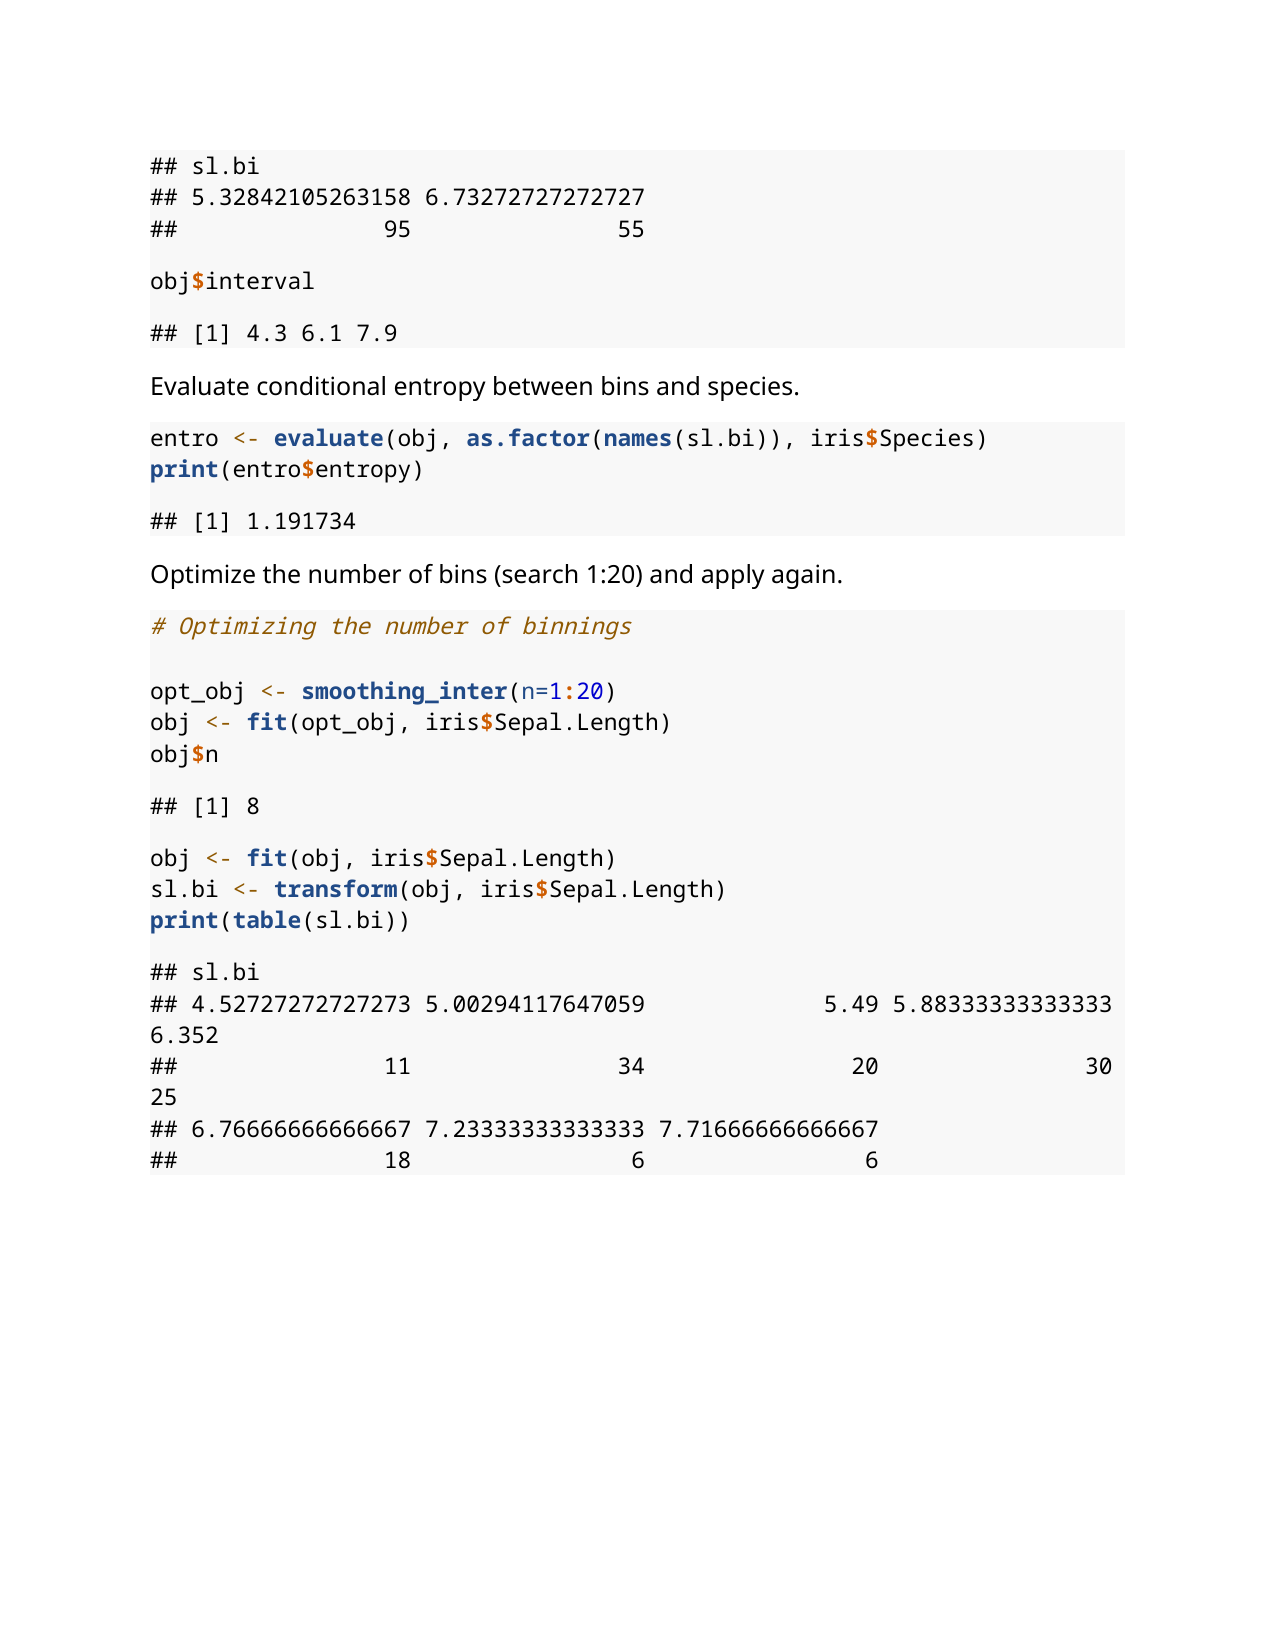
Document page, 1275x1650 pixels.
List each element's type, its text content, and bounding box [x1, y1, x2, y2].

text Optimize the number of bins (search 1:20) and apply again. [150, 557, 1125, 591]
text obj <- fit(obj, iris$Sepal.Length) sl.bi <- transform(obj, iris$Sepal.Length) print(table(sl.bi)) [411, 842, 1125, 936]
text obj$interval [150, 264, 1125, 296]
text ## [1] 8 [150, 790, 1125, 821]
text ## [1] 1.191734 [150, 505, 1125, 536]
text ## sl.bi ## 4.52727272727273 5.00294117647059 5.49 5.88333333333333 6.352 ## 11 34 20 30 25 ## 6.76666666666667 7.23333333333333 7.71666666666667 ## 18 6 6 [150, 956, 1125, 1175]
text # Optimizing the number of binnings opt_obj <- smoothing_inter(n=1:20) obj <- fit(opt_obj, iris$Sepal.Length) obj$n [150, 610, 1125, 769]
text Evaluate conditional entropy between bins and species. [150, 369, 1125, 403]
text ## sl.bi ## 5.32842105263158 6.73272727272727 ## 95 55 [150, 150, 1125, 244]
text entro <- evaluate(obj, as.factor(names(sl.bi)), iris$Species) print(entro$entropy) [425, 422, 1125, 484]
text ## [1] 4.3 6.1 7.9 [150, 317, 1125, 348]
